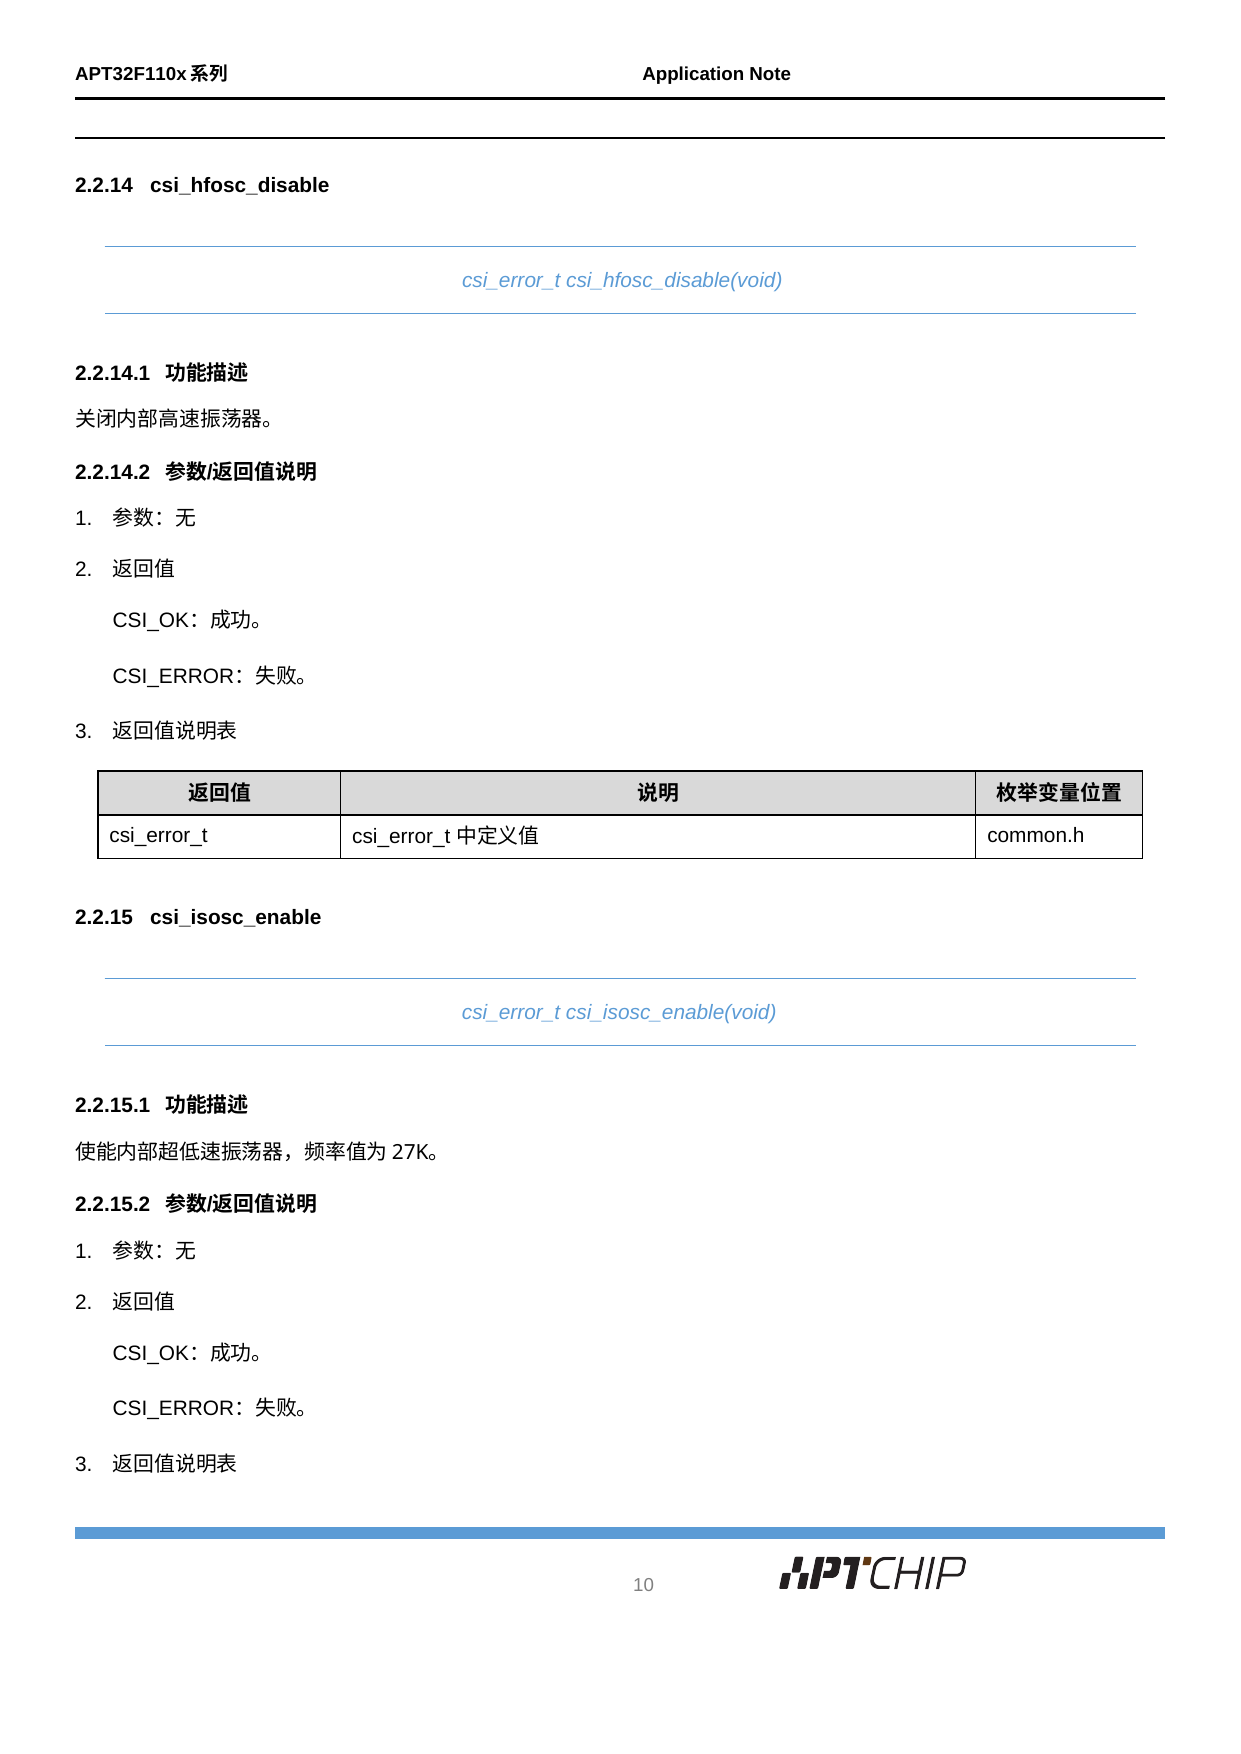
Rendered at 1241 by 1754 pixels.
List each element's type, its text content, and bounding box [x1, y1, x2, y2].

text 关闭内部高速振荡器。 [75, 403, 1165, 433]
subtitle 功能描述 [75, 1087, 1165, 1120]
list 参数：无 [75, 1234, 1165, 1264]
text csi_error_t csi_isosc_enable(void) [104, 979, 1136, 1046]
text csi_error_t csi_hfosc_disable(void) [104, 247, 1136, 314]
text CSI_ERROR：失败。 [112, 1391, 1165, 1422]
subtitle csi_isosc_enable [75, 905, 1165, 929]
subtitle 参数/返回值说明 [75, 1186, 1165, 1219]
table_cell common.h [976, 816, 1142, 857]
text CSI_ERROR：失败。 [112, 659, 1165, 689]
subtitle 功能描述 [75, 355, 1165, 388]
text 使能内部超低速振荡器，频率值为27K。 [75, 1135, 1165, 1165]
table_cell csi_error_t 中定义值 [341, 816, 975, 857]
text CSI_OK：成功。 [112, 1336, 1165, 1366]
subtitle csi_hfosc_disable [75, 173, 1165, 197]
list 参数：无 [75, 502, 1165, 532]
table_header 返回值 [99, 772, 340, 814]
text CSI_OK：成功。 [112, 604, 1165, 634]
picture [778, 1553, 967, 1592]
list 返回值说明表 [75, 1447, 1165, 1477]
list 返回值 [75, 553, 1165, 583]
subtitle 参数/返回值说明 [75, 454, 1165, 486]
list 返回值说明表 [75, 715, 1165, 745]
table_header 枚举变量位置 [976, 772, 1142, 814]
list 返回值 [75, 1285, 1165, 1315]
table_header 说明 [341, 772, 975, 814]
table_cell csi_error_t [99, 816, 340, 857]
